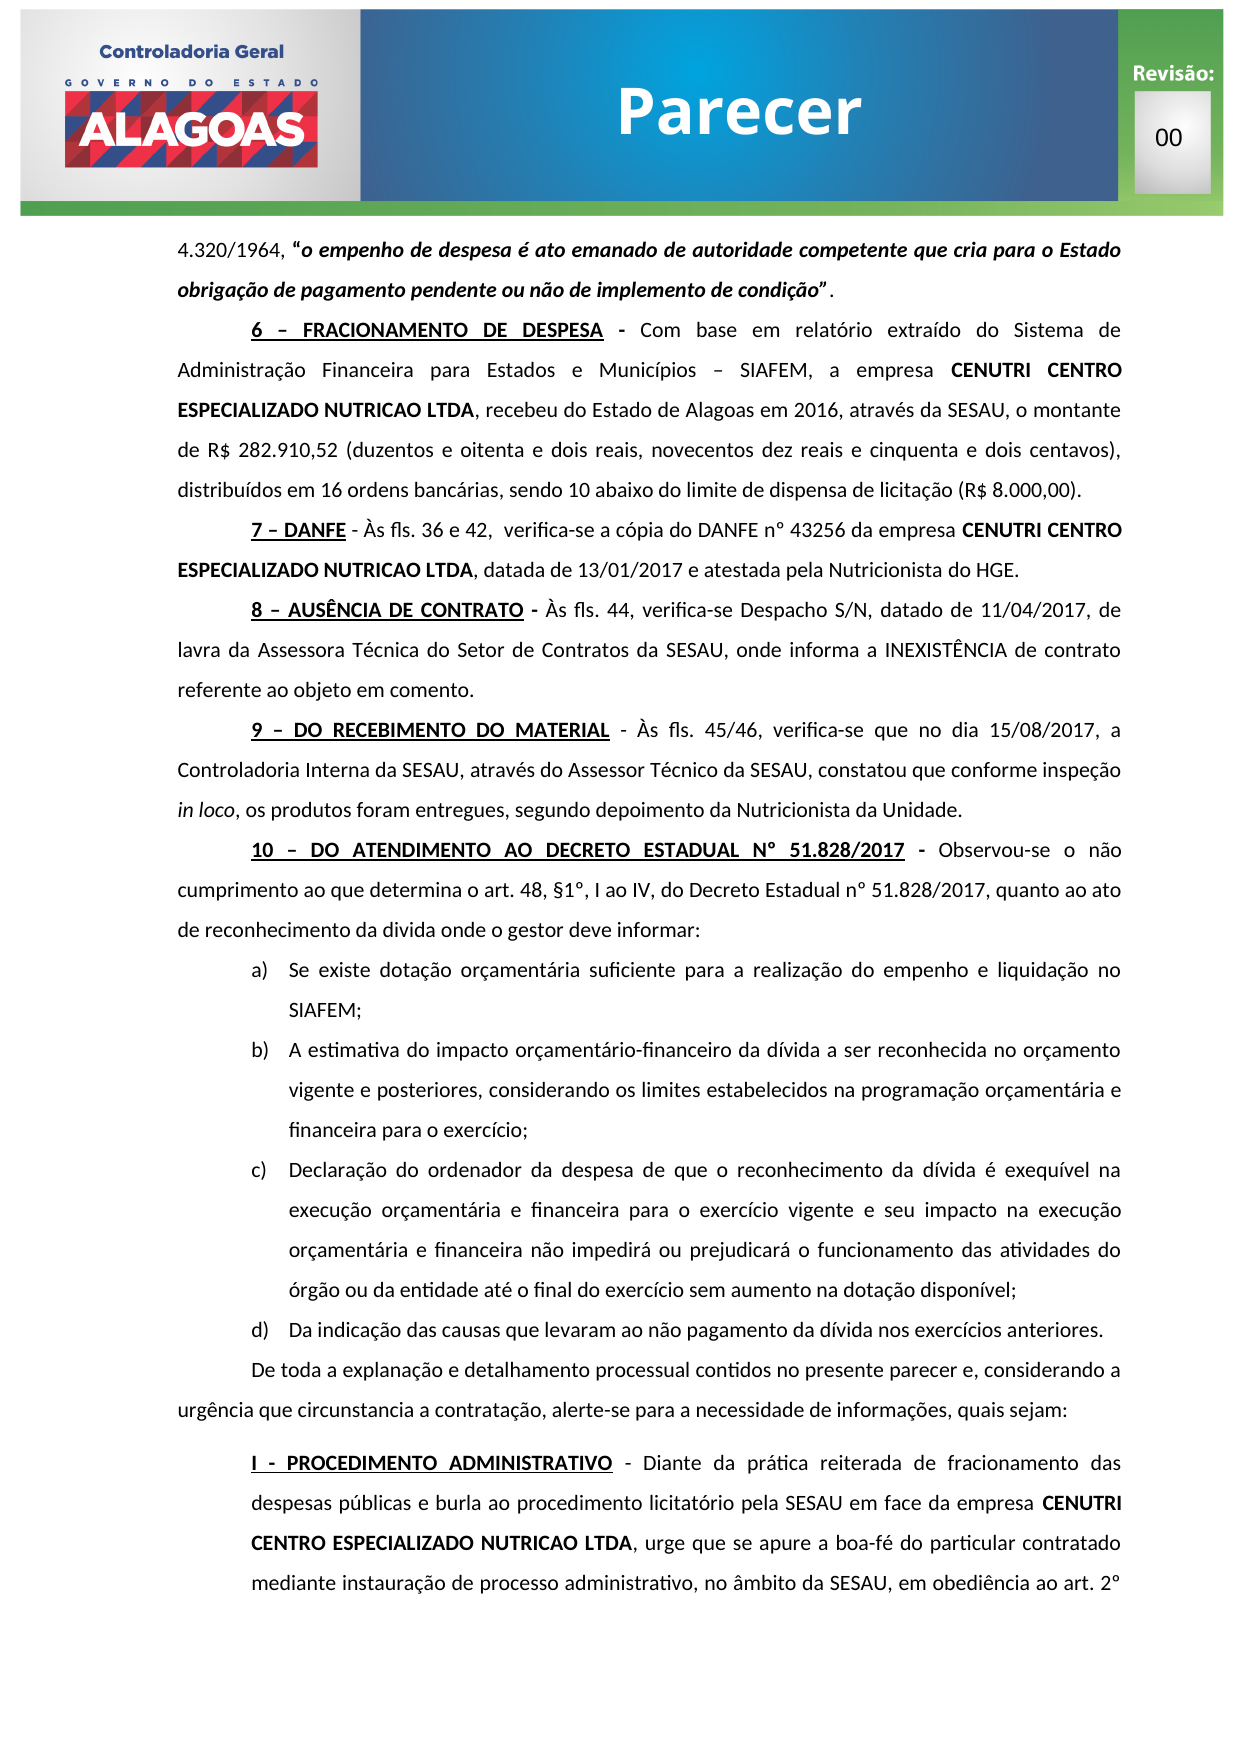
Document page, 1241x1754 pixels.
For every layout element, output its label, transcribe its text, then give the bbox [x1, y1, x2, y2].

text 6 – FRACIONAMENTO DE DESPESA - Com base em relatório extraído do Sistema de Administração Financeira para Estados e Municípios – SIAFEM, a empresa CENUTRI CENTRO ESPECIALIZADO NUTRICAO LTDA, recebeu do Estado de Alagoas em 2016, através da SESAU, o montante de R$ 282.910,52 (duzentos e oitenta e dois reais, novecentos dez reais e cinquenta e dois centavos), distribuídos em 16 ordens bancárias, sendo 10 abaixo do limite de dispensa de licitação (R$ 8.000,00). [177, 316, 1122, 503]
list Declaração do ordenador da despesa de que o reconhecimento da dívida é exequível na execução orçamentária e financeira para o exercício vigente e seu impacto na execução orçamentária e financeira não impedirá ou prejudicará o funcionamento das atividades do órgão ou da entidade até o final do exercício sem aumento na dotação disponível; [251, 1156, 1122, 1303]
text De toda a explanação e detalhamento processual contidos no presente parecer e, considerando a urgência que circunstancia a contratação, alerte-se para a necessidade de informações, quais sejam: [177, 1356, 1122, 1423]
text 10 – DO ATENDIMENTO AO DECRETO ESTADUAL Nº 51.828/2017 - Observou-se o não cumprimento ao que determina o art. 48, §1º, I ao IV, do Decreto Estadual nº 51.828/2017, quanto ao ato de reconhecimento da divida onde o gestor deve informar: [177, 836, 1122, 943]
picture [20, 9, 1224, 216]
list Da indicação das causas que levaram ao não pagamento da dívida nos exercícios anteriores. [251, 1316, 1122, 1343]
text 8 – AUSÊNCIA DE CONTRATO - Às fls. 44, verifica-se Despacho S/N, datado de 11/04/2017, de lavra da Assessora Técnica do Setor de Contratos da SESAU, onde informa a INEXISTÊNCIA de contrato referente ao objeto em comento. [177, 596, 1122, 703]
text 9 – DO RECEBIMENTO DO MATERIAL - Às fls. 45/46, verifica-se que no dia 15/08/2017, a Controladoria Interna da SESAU, através do Assessor Técnico da SESAU, constatou que conforme inspeção in loco, os produtos foram entregues, segundo depoimento da Nutricionista da Unidade. [177, 716, 1122, 823]
text 7 – DANFE - Às fls. 36 e 42, verifica-se a cópia do DANFE nº 43256 da empresa CENUTRI CENTRO ESPECIALIZADO NUTRICAO LTDA, datada de 13/01/2017 e atestada pela Nutricionista do HGE. [177, 516, 1122, 583]
list Se existe dotação orçamentária suficiente para a realização do empenho e liquidação no SIAFEM; [251, 956, 1122, 1023]
list A estimativa do impacto orçamentário-financeiro da dívida a ser reconhecida no orçamento vigente e posteriores, considerando os limites estabelecidos na programação orçamentária e financeira para o exercício; [251, 1036, 1122, 1143]
